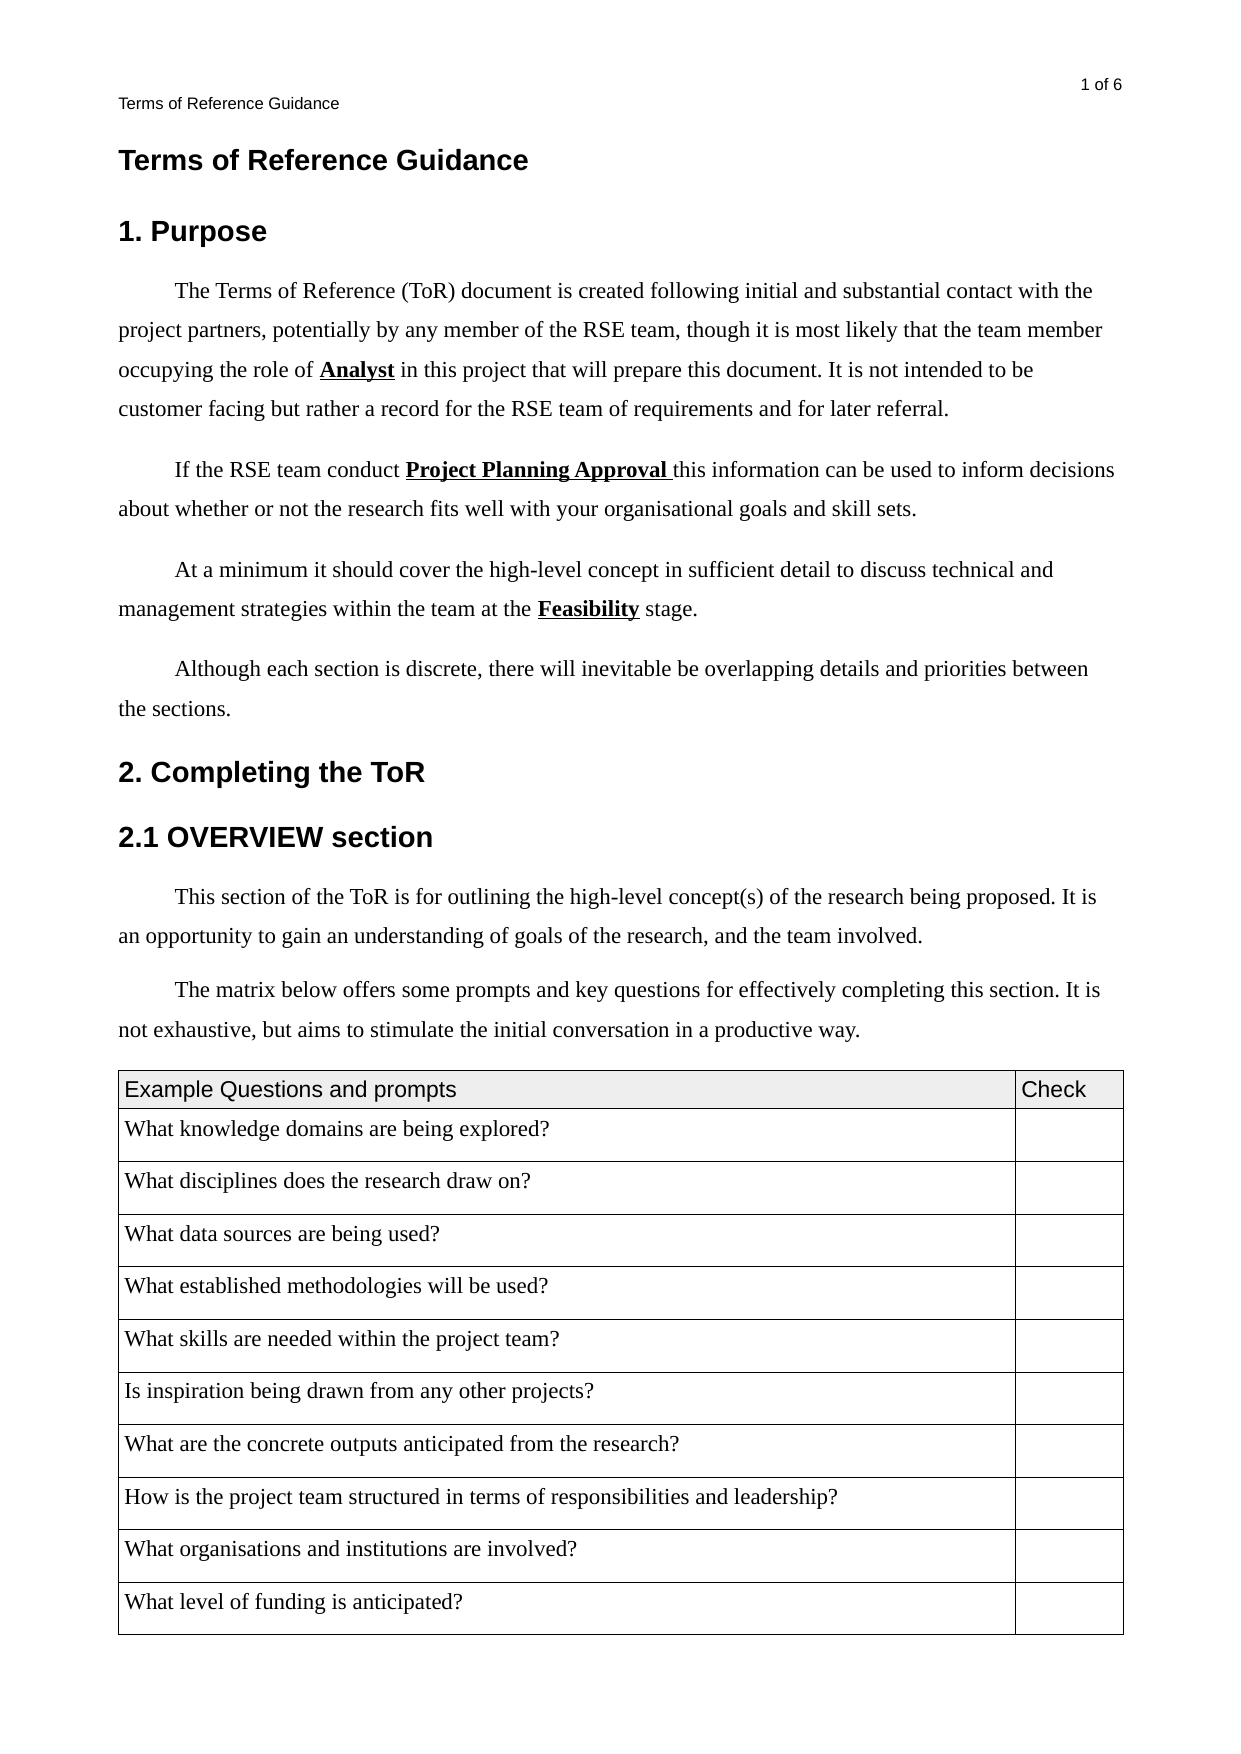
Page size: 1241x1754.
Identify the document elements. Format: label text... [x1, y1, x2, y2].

text The matrix below offers some prompts and key questions for effectively completing this section. It is not exhaustive, but aims to stimulate the initial conversation in a productive way. [118, 976, 1122, 1042]
text If the RSE team conduct Project Planning Approval this information can be used to inform decisions about whether or not the research fits well with your organisational goals and skill sets. [118, 456, 1122, 522]
table_cell [1016, 1267, 1123, 1319]
subtitle 2. Completing the ToR [118, 755, 1122, 789]
table_cell What level of funding is anticipated? [119, 1583, 1015, 1634]
table_cell How is the project team structured in terms of responsibilities and leadership? [119, 1478, 1015, 1529]
table_cell What skills are needed within the project team? [119, 1320, 1015, 1371]
table_cell [1016, 1530, 1123, 1582]
table_cell What established methodologies will be used? [119, 1267, 1015, 1319]
table_cell [1016, 1162, 1123, 1213]
table_header Example Questions and prompts [119, 1071, 1015, 1108]
table_cell What are the concrete outputs anticipated from the research? [119, 1425, 1015, 1477]
text This section of the ToR is for outlining the high-level concept(s) of the research being proposed. It is an opportunity to gain an understanding of goals of the research, and the team involved. [118, 883, 1122, 949]
subtitle 1. Purpose [118, 214, 1122, 248]
table_cell [1016, 1215, 1123, 1266]
table_cell [1016, 1425, 1123, 1477]
table_cell [1016, 1373, 1123, 1424]
table_cell [1016, 1478, 1123, 1529]
table_cell [1016, 1320, 1123, 1371]
table_header Check [1016, 1071, 1123, 1108]
table_cell [1016, 1583, 1123, 1634]
table_cell What disciplines does the research draw on? [119, 1162, 1015, 1213]
text The Terms of Reference (ToR) document is created following initial and substantial contact with the project partners, potentially by any member of the RSE team, though it is most likely that the team member occupying the role of Analyst in this project that will prepare this document. It is not intended to be customer facing but rather a record for the RSE team of requirements and for later referral. [118, 277, 1122, 422]
table_cell What knowledge domains are being explored? [119, 1109, 1015, 1161]
table_cell What data sources are being used? [119, 1215, 1015, 1266]
table_cell Is inspiration being drawn from any other projects? [119, 1373, 1015, 1424]
table_cell [1016, 1109, 1123, 1161]
text At a minimum it should cover the high-level concept in sufficient detail to discuss technical and management strategies within the team at the Feasibility stage. [118, 556, 1122, 621]
table_cell What organisations and institutions are involved? [119, 1530, 1015, 1582]
subtitle Terms of Reference Guidance [118, 143, 1122, 177]
text Although each section is discrete, there will inevitable be overlapping details and priorities between the sections. [118, 655, 1122, 721]
subtitle 2.1 OVERVIEW section [118, 820, 1122, 854]
